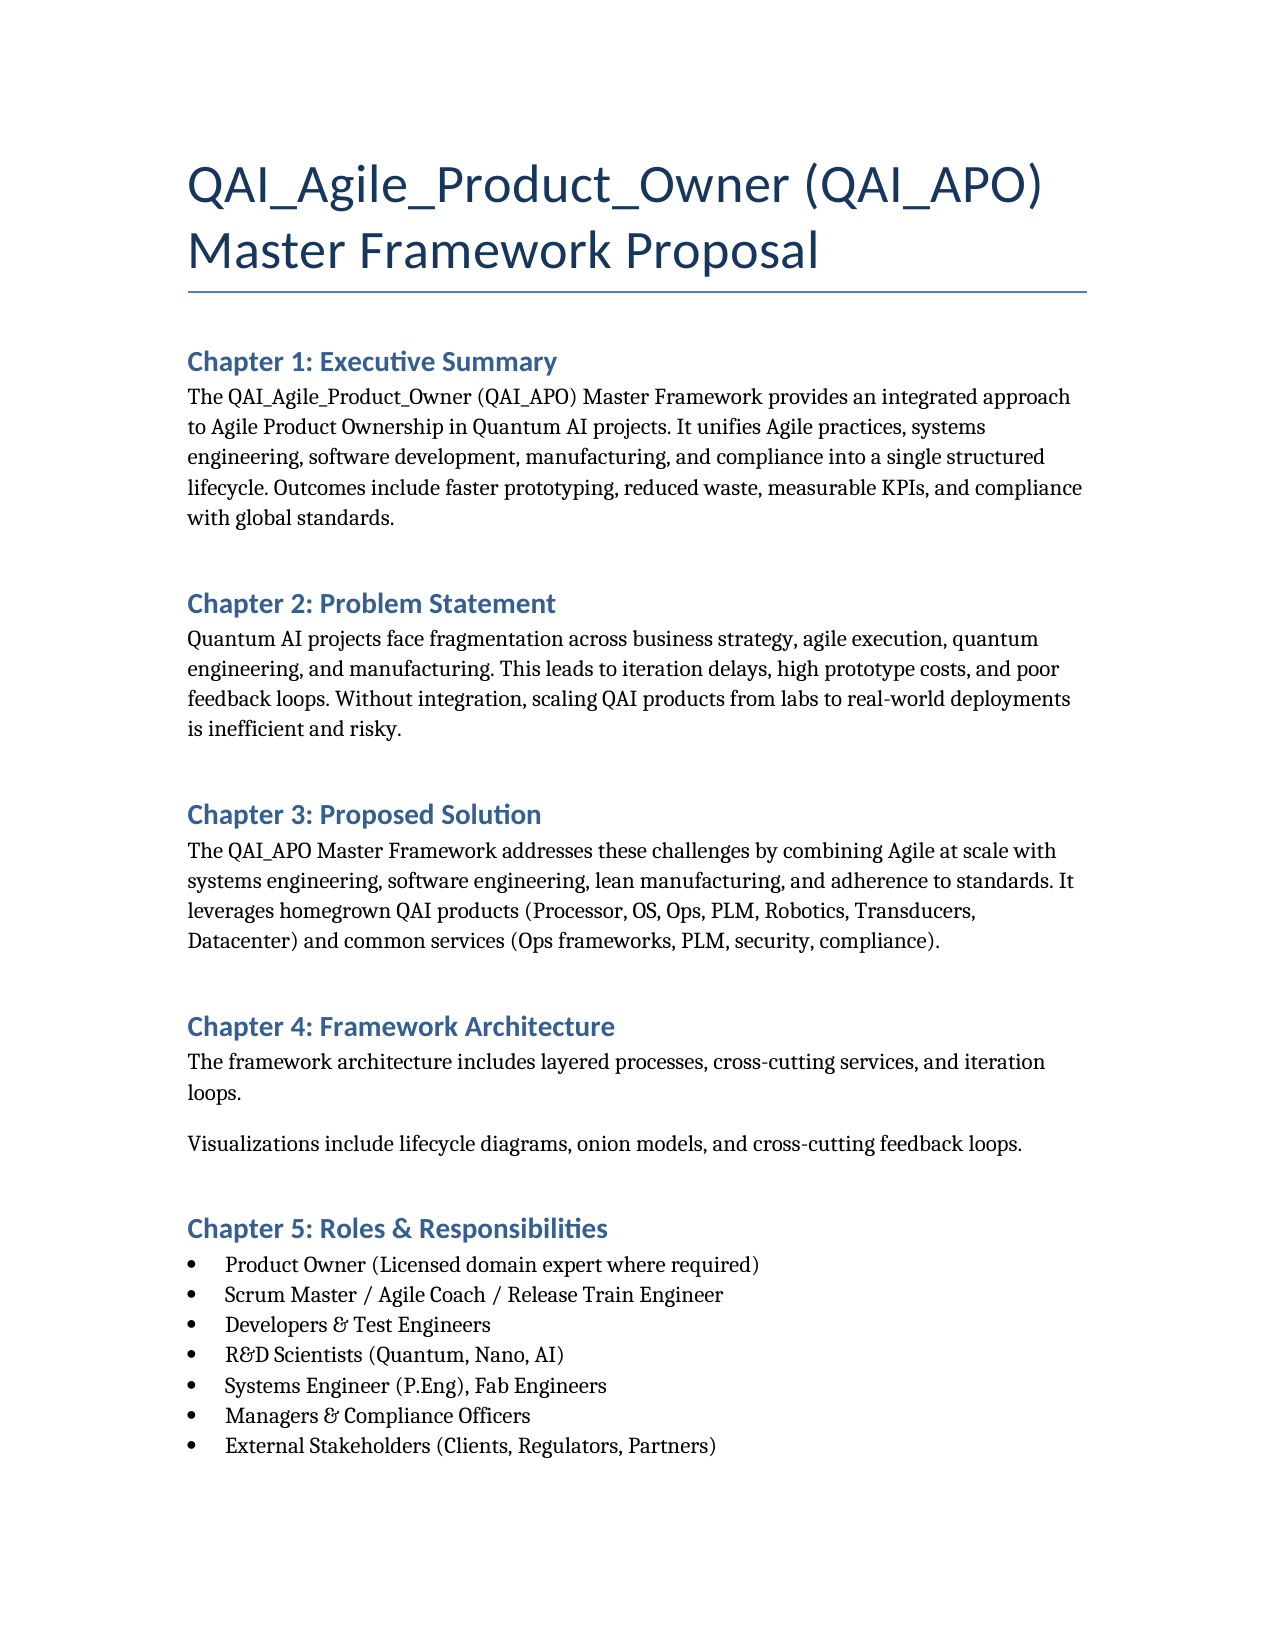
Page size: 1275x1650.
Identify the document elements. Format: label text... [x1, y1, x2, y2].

text Visualizations include lifecycle diagrams, onion models, and cross-cutting feedback loops. [187, 1130, 1087, 1157]
list Developers & Test Engineers [187, 1312, 1087, 1338]
text The QAI_Agile_Product_Owner (QAI_APO) Master Framework provides an integrated approach to Agile Product Ownership in Quantum AI projects. It unifies Agile practices, systems engineering, software development, manufacturing, and compliance into a single structured lifecycle. Outcomes include faster prototyping, reduced waste, measurable KPIs, and compliance with global standards. [187, 384, 1087, 531]
subtitle Chapter 5: Roles & Responsibilities [187, 1211, 1087, 1246]
text Quantum AI projects face fragmentation across business strategy, agile execution, quantum engineering, and manufacturing. This leads to iteration delays, high prototype costs, and poor feedback loops. Without integration, scaling QAI products from labs to real-world deployments is inefficient and risky. [187, 626, 1087, 743]
list Managers & Compliance Officers [187, 1403, 1087, 1429]
list Scrum Master / Agile Coach / Release Train Engineer [187, 1282, 1087, 1308]
list Systems Engineer (P.Eng), Fab Engineers [187, 1372, 1087, 1399]
subtitle Chapter 2: Problem Statement [187, 585, 1087, 620]
subtitle Chapter 3: Proposed Solution [187, 796, 1087, 832]
title QAI_Agile_Product_Owner (QAI_APO) Master Framework Proposal [187, 150, 1087, 293]
text The QAI_APO Master Framework addresses these challenges by combining Agile at scale with systems engineering, software engineering, lean manufacturing, and adherence to standards. It leverages homegrown QAI products (Processor, OS, Ops, PLM, Robotics, Transducers, Datacenter) and common services (Ops frameworks, PLM, security, compliance). [187, 837, 1087, 954]
text The framework architecture includes layered processes, cross-cutting services, and iteration loops. [187, 1049, 1087, 1106]
list External Stakeholders (Clients, Regulators, Partners) [187, 1433, 1087, 1459]
subtitle Chapter 4: Framework Architecture [187, 1008, 1087, 1044]
list R&D Scientists (Quantum, Nano, AI) [187, 1342, 1087, 1368]
subtitle Chapter 1: Executive Summary [187, 343, 1087, 378]
list Product Owner (Licensed domain expert where required) [187, 1252, 1087, 1278]
